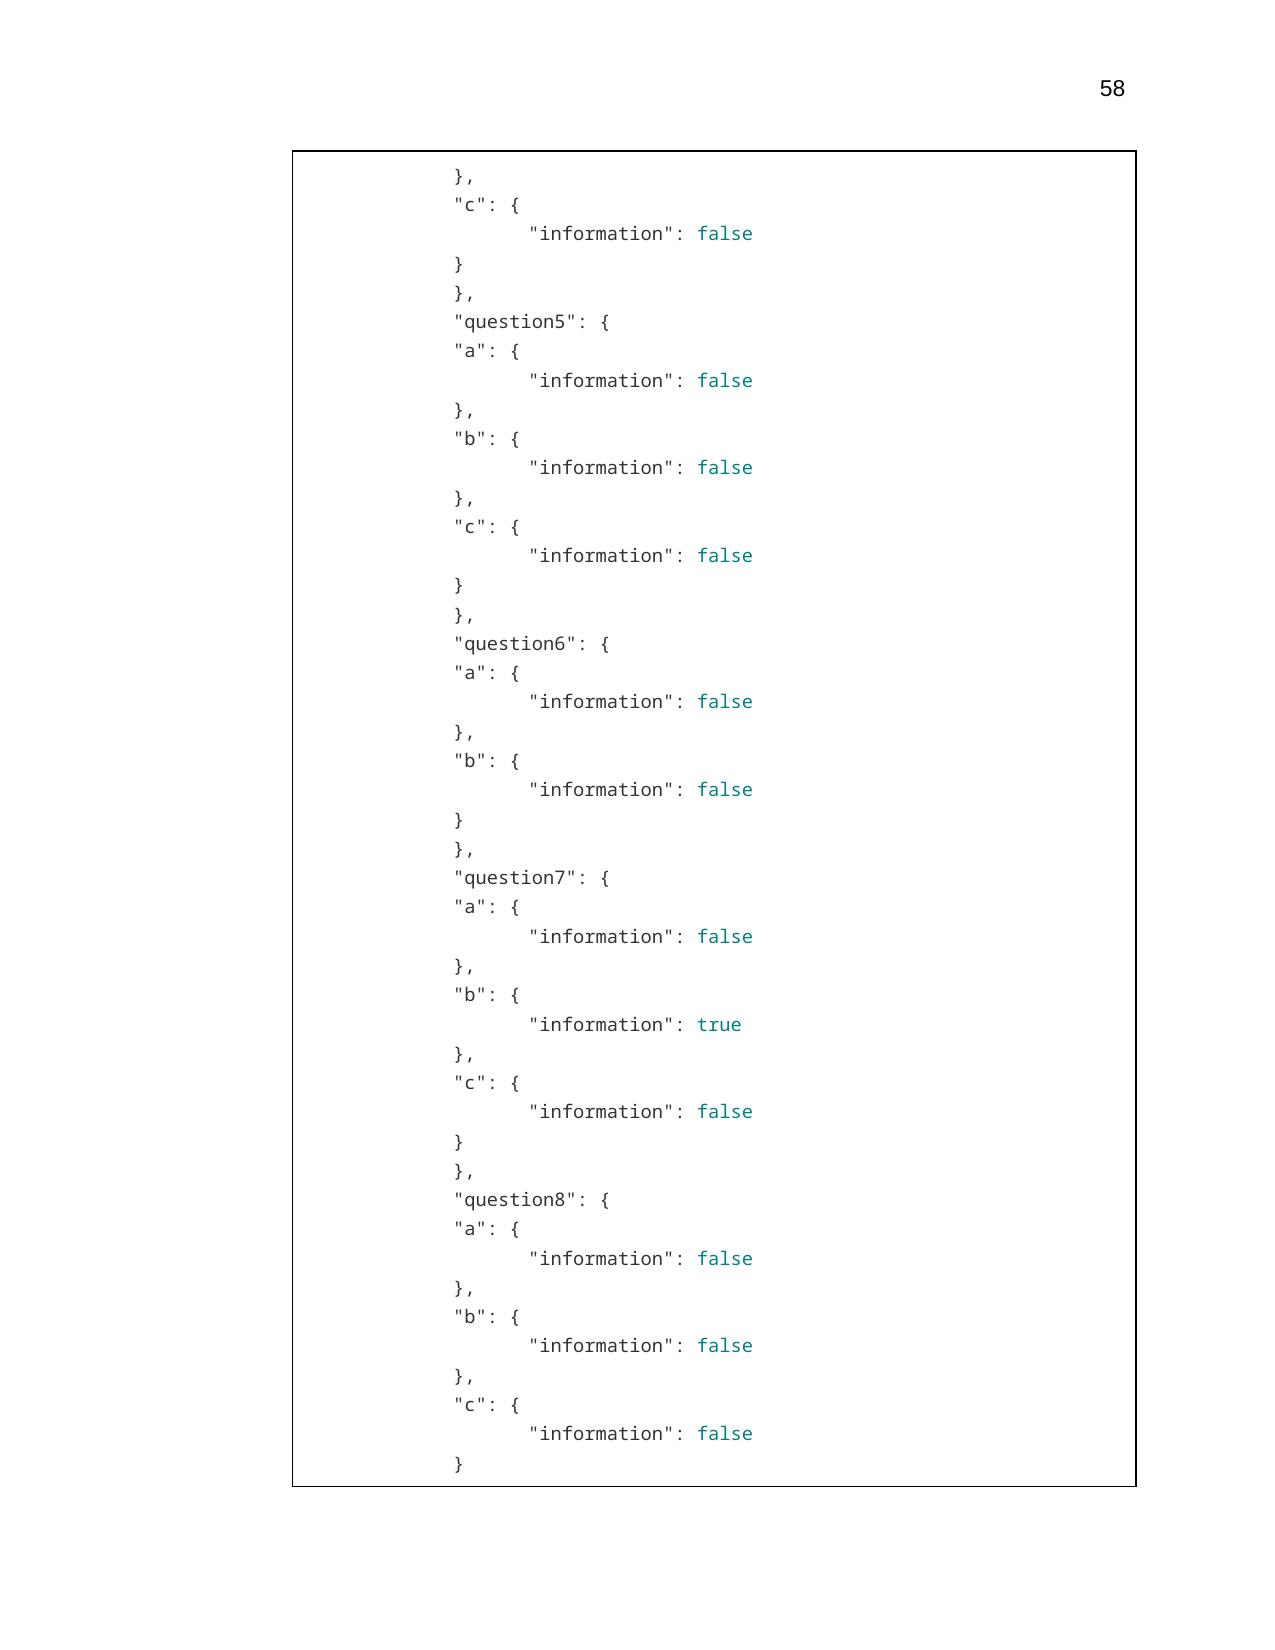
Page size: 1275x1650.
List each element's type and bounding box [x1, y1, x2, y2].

table_header [293, 152, 1135, 1486]
